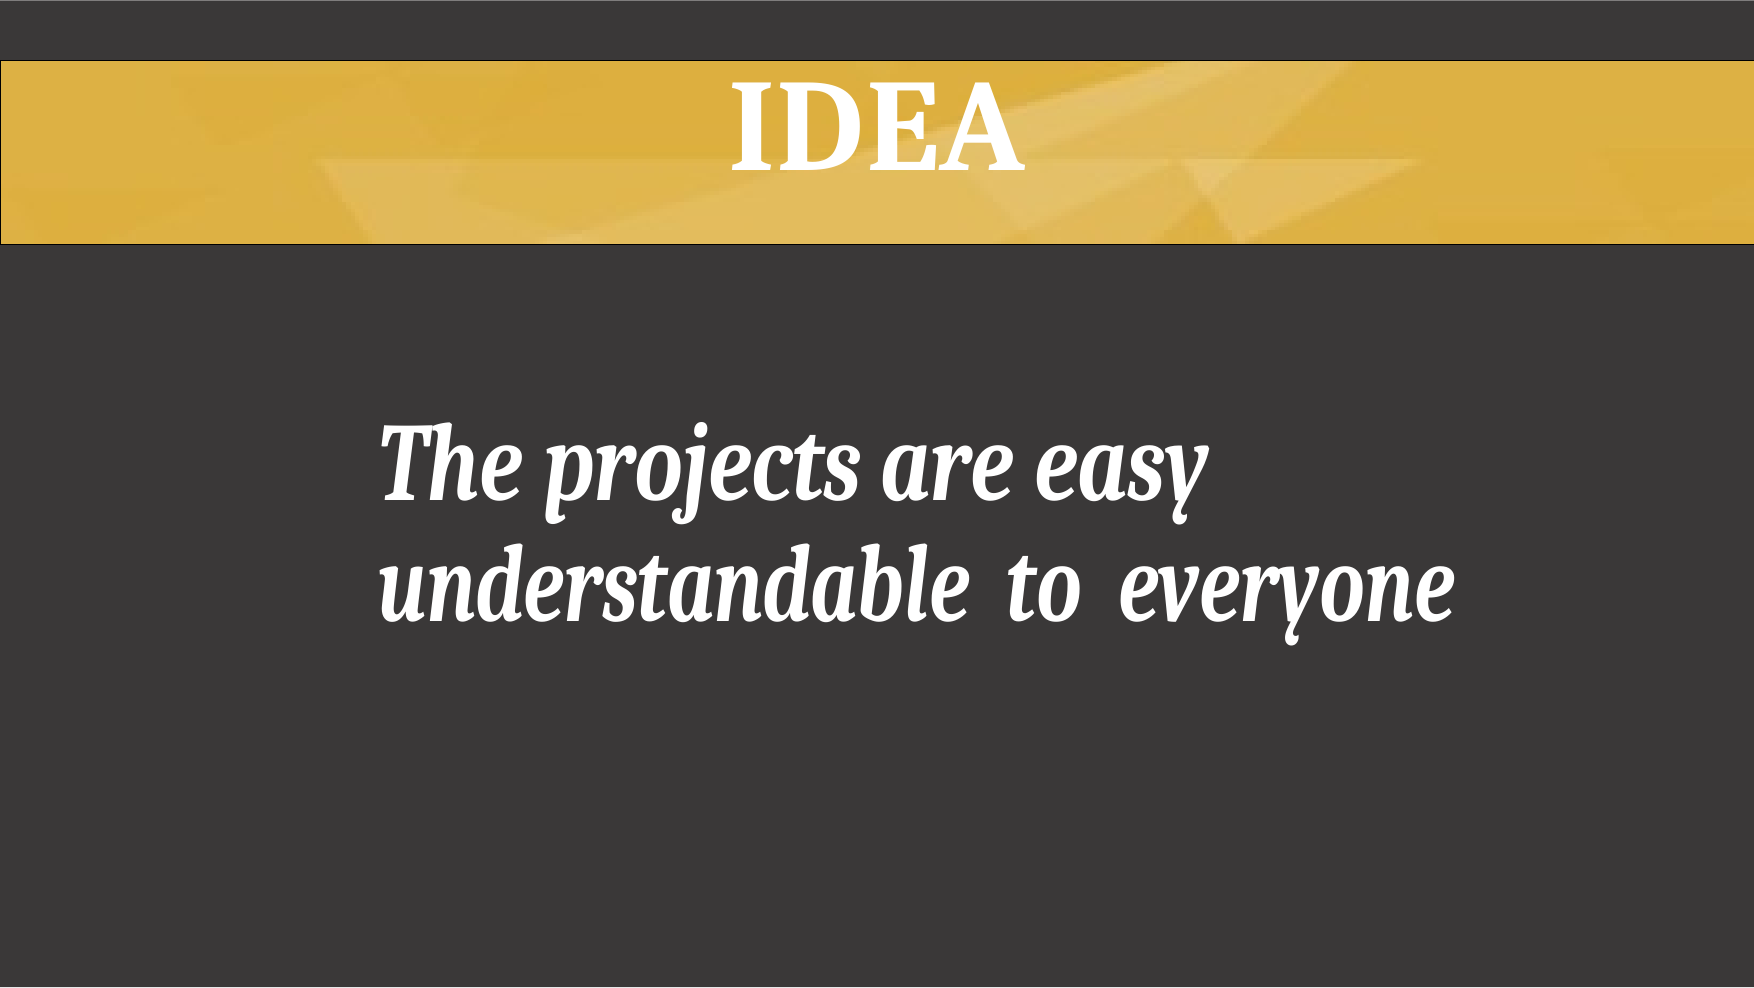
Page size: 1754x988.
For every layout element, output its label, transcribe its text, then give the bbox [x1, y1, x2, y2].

text understandable to everyone [378, 524, 1754, 646]
picture [1, 61, 1754, 244]
text The projects are easy [378, 403, 1754, 524]
